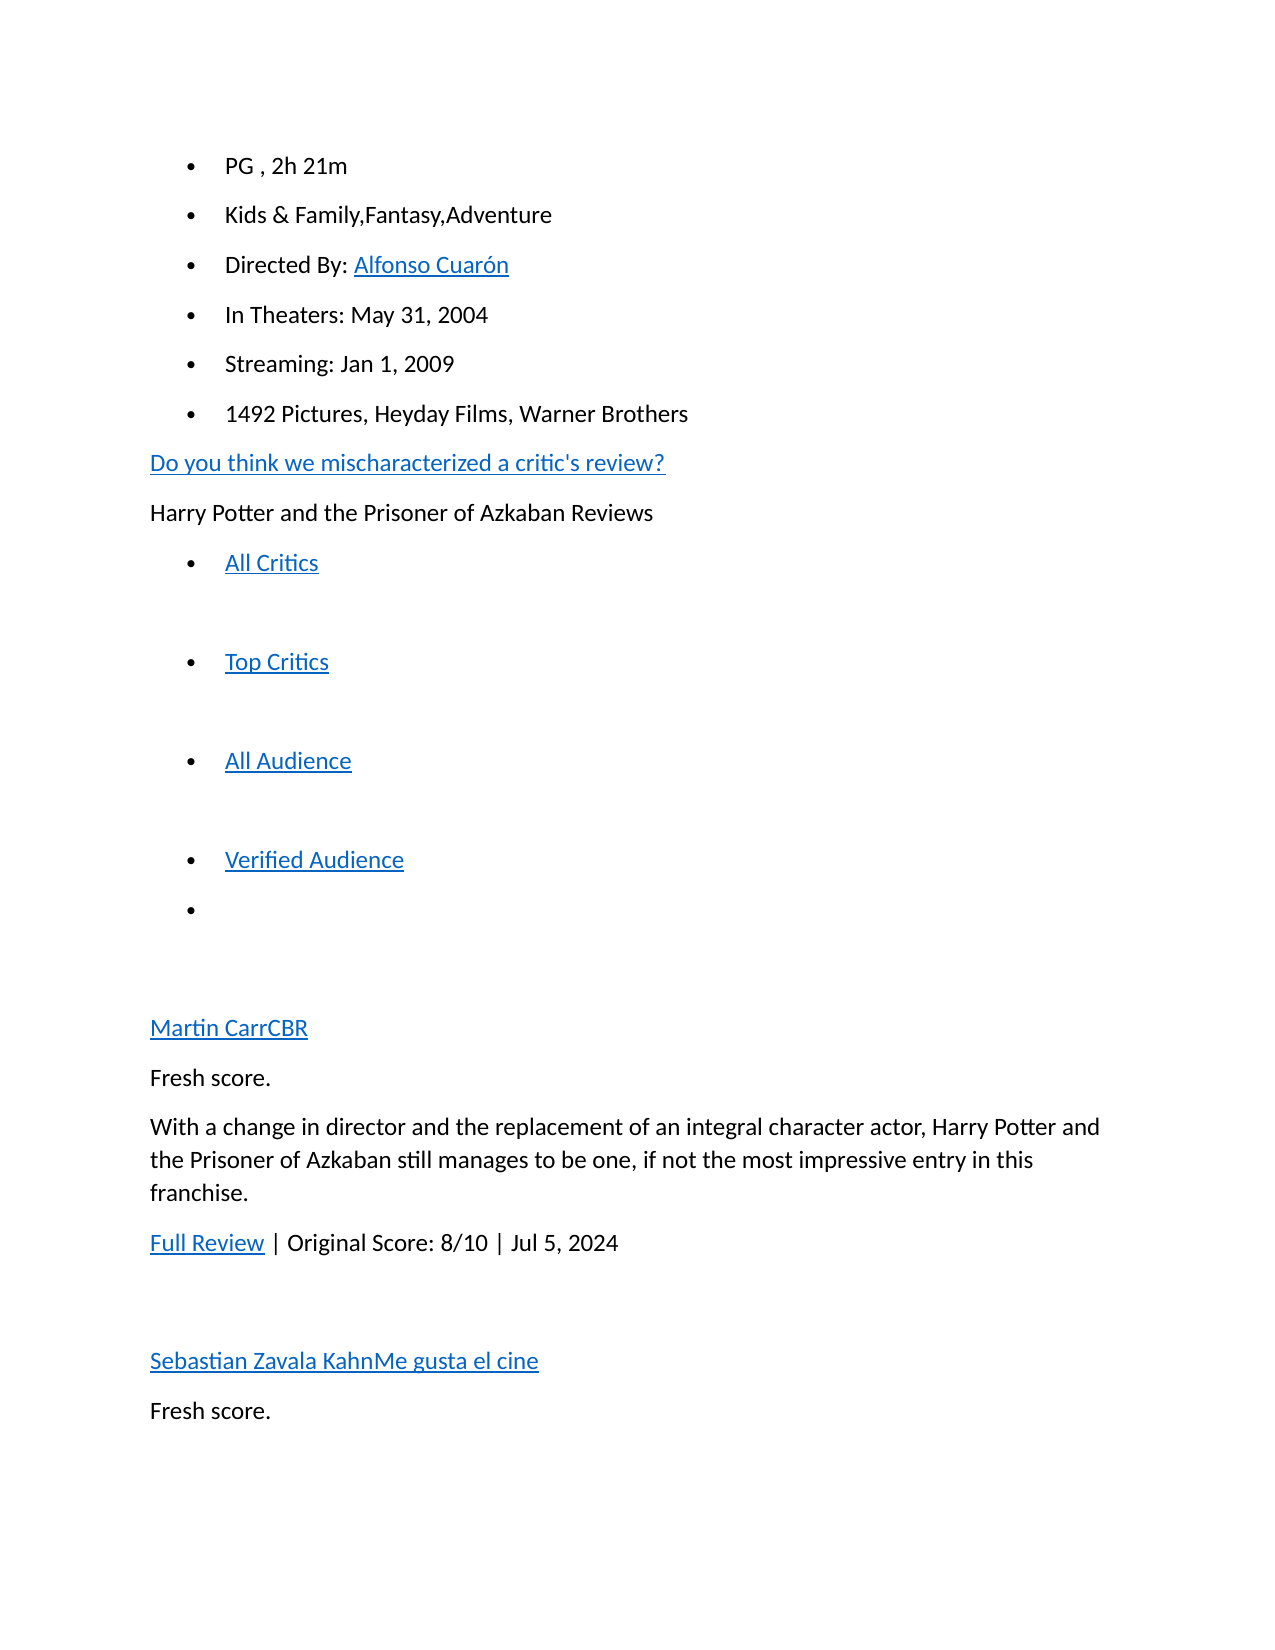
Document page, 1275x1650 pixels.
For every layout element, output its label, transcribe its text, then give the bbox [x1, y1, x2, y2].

text Full Review | Original Score: 8/10 | Jul 5, 2024 [150, 1227, 1125, 1257]
list In Theaters: May 31, 2004 [187, 299, 1125, 329]
text Fresh score. [150, 1395, 1125, 1426]
list All Audience [187, 745, 1125, 776]
text Harry Potter and the Prisoner of Azkaban Reviews [150, 497, 1125, 528]
list All Critics [187, 547, 1125, 577]
list 1492 Pictures, Heyday Films, Warner Brothers [187, 398, 1125, 428]
list PG , 2h 21m [187, 150, 1125, 181]
list Kids & Family,Fantasy,Adventure [187, 199, 1125, 230]
text With a change in director and the replacement of an integral character actor, Harry Potter and the Prisoner of Azkaban still manages to be one, if not the most impressive entry in this franchise. [150, 1111, 1125, 1208]
text Sebastian Zavala KahnMe gusta el cine [150, 1345, 1125, 1376]
list Top Critics [187, 646, 1125, 676]
text Martin CarrCBR [150, 1012, 1125, 1043]
text Fresh score. [150, 1062, 1125, 1092]
list Directed By: Alfonso Cuarón [187, 249, 1125, 280]
text Do you think we mischaracterized a critic's review? [150, 447, 1125, 478]
list Verified Audience [187, 844, 1125, 875]
list Streaming: Jan 1, 2009 [187, 348, 1125, 379]
